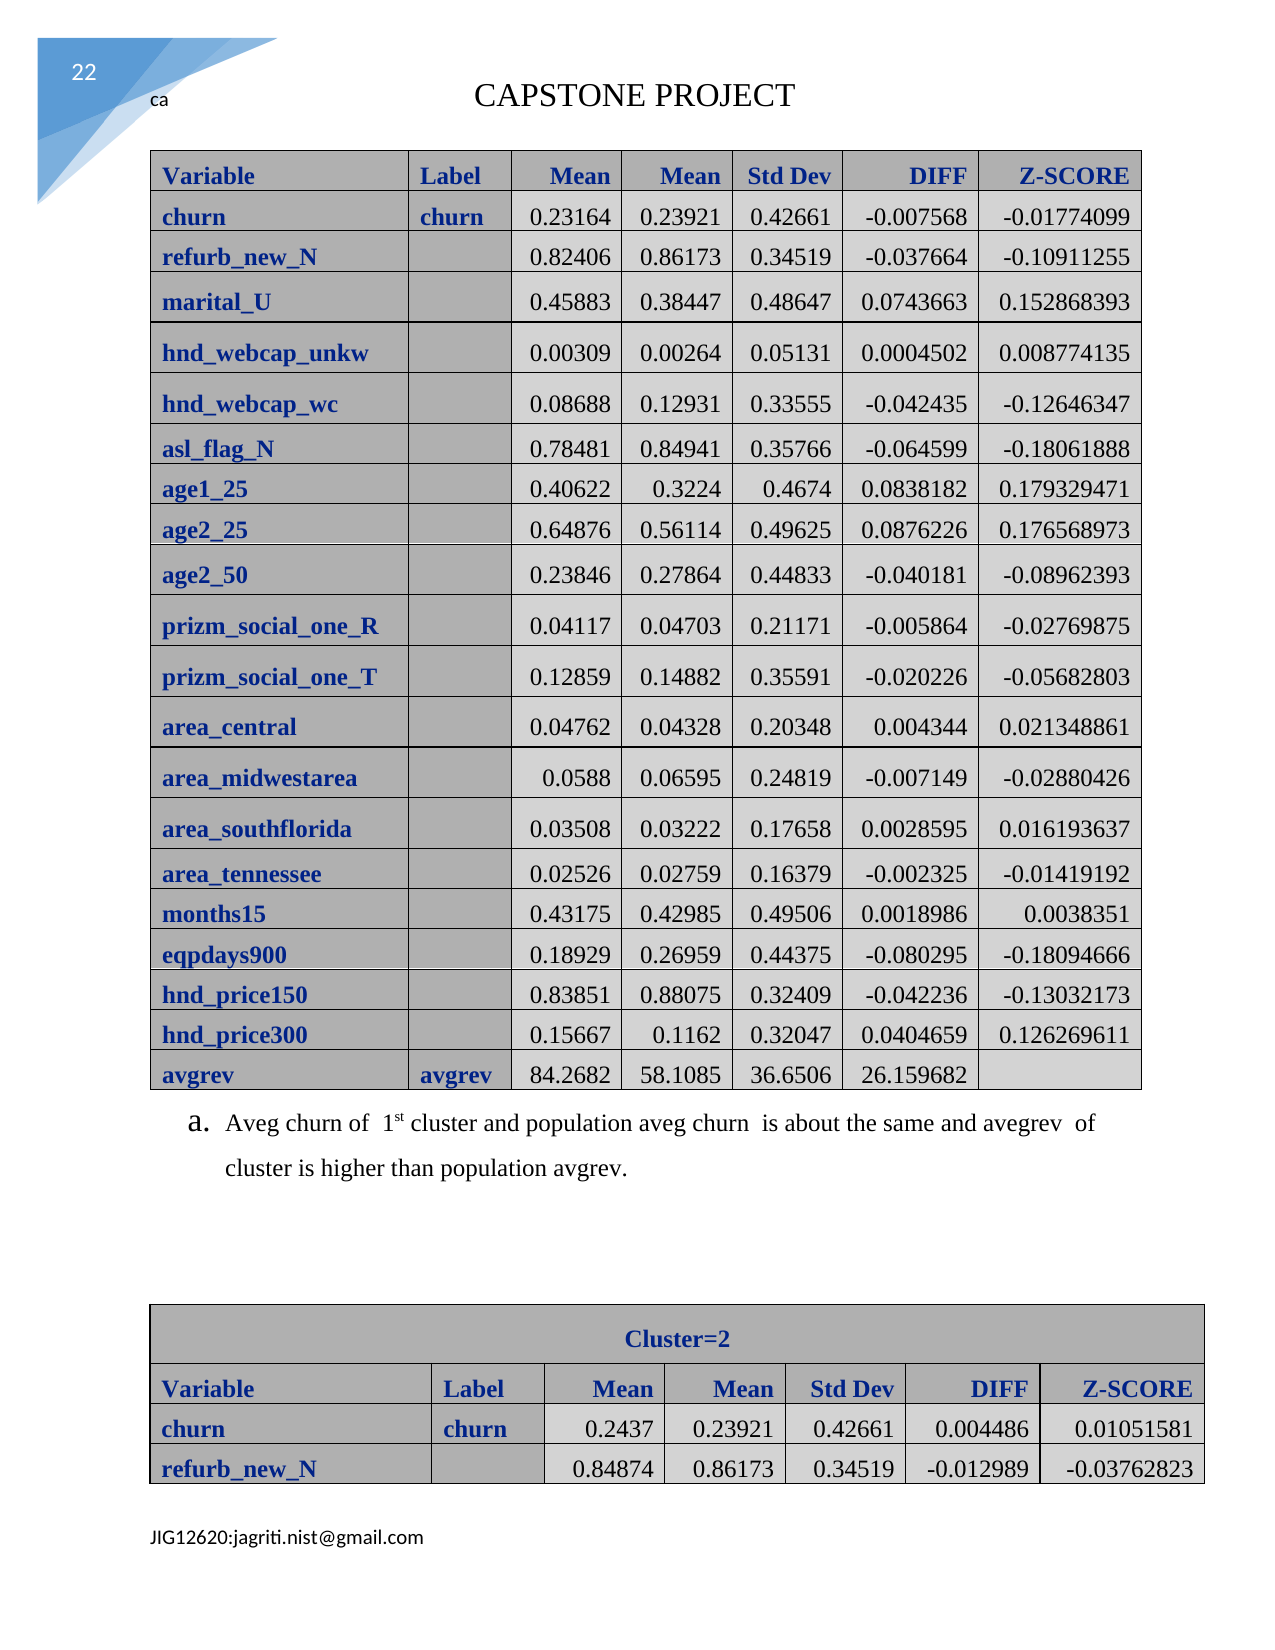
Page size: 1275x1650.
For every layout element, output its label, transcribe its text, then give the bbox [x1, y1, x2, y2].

table_cell 0.43175 [512, 889, 621, 928]
table_cell 0.08688 [512, 373, 621, 423]
table_cell -0.005864 [843, 595, 978, 645]
table_cell -0.02880426 [979, 748, 1141, 797]
table_cell Z-SCORE [979, 151, 1141, 190]
table_cell 0.12931 [622, 373, 732, 423]
table_cell 0.00309 [512, 323, 621, 372]
table_cell [409, 504, 511, 543]
table_cell 0.04117 [512, 595, 621, 645]
table_cell 0.18929 [512, 929, 621, 968]
table_cell [409, 545, 511, 594]
table_cell 0.34519 [733, 231, 842, 271]
table_cell -0.03762823 [1041, 1444, 1204, 1483]
table_cell Variable [151, 151, 408, 190]
table_cell -0.042435 [843, 373, 978, 423]
table_cell eqpdays900 [151, 929, 408, 968]
table_cell Mean [512, 151, 621, 190]
table_cell 0.15667 [512, 1010, 621, 1049]
table_cell 0.42661 [786, 1404, 905, 1443]
table_cell 0.4674 [733, 464, 842, 503]
table_cell 0.23921 [622, 191, 732, 230]
picture [37, 37, 279, 206]
table_cell Std Dev [733, 151, 842, 190]
table_cell [409, 748, 511, 797]
table_cell [409, 798, 511, 848]
table_cell 0.32047 [733, 1010, 842, 1049]
table_cell -0.002325 [843, 849, 978, 888]
table_cell -0.007568 [843, 191, 978, 230]
table_cell prizm_social_one_T [151, 646, 408, 696]
table_cell [409, 697, 511, 746]
table_cell 0.126269611 [979, 1010, 1141, 1049]
table_cell 58.1085 [622, 1050, 732, 1089]
table_cell 0.82406 [512, 231, 621, 271]
table_cell DIFF [843, 151, 978, 190]
table_cell avgrev [409, 1050, 511, 1089]
table_cell 0.04328 [622, 697, 732, 746]
table_cell area_tennessee [151, 849, 408, 888]
table_cell [409, 323, 511, 372]
table_header Cluster=2 [151, 1305, 1204, 1363]
table_cell 0.03222 [622, 798, 732, 848]
table_cell 0.86173 [622, 231, 732, 271]
table_cell -0.01419192 [979, 849, 1141, 888]
table_cell Mean [545, 1364, 664, 1403]
table_cell [409, 970, 511, 1009]
table_cell 0.49506 [733, 889, 842, 928]
table_cell 84.2682 [512, 1050, 621, 1089]
table_cell 0.48647 [733, 272, 842, 321]
table_cell 26.159682 [843, 1050, 978, 1089]
table_cell age2_25 [151, 504, 408, 543]
table_cell age2_50 [151, 545, 408, 594]
table_cell hnd_webcap_wc [151, 373, 408, 423]
table_cell 0.88075 [622, 970, 732, 1009]
table_cell prizm_social_one_R [151, 595, 408, 645]
table_cell months15 [151, 889, 408, 928]
table_cell area_midwestarea [151, 748, 408, 797]
table_cell 0.42985 [622, 889, 732, 928]
table_cell -0.01774099 [979, 191, 1141, 230]
table_cell 0.2437 [545, 1404, 664, 1443]
table_cell 0.23164 [512, 191, 621, 230]
table_cell Std Dev [786, 1364, 905, 1403]
table_cell [979, 1050, 1141, 1089]
table_cell 0.00264 [622, 323, 732, 372]
table_cell 0.04762 [512, 697, 621, 746]
table_cell -0.037664 [843, 231, 978, 271]
table_cell -0.10911255 [979, 231, 1141, 271]
table_cell 0.44375 [733, 929, 842, 968]
table_cell 0.004486 [906, 1404, 1039, 1443]
table_cell 0.176568973 [979, 504, 1141, 543]
table_cell 0.0404659 [843, 1010, 978, 1049]
table_cell [409, 849, 511, 888]
table_cell refurb_new_N [151, 231, 408, 271]
table_cell 0.17658 [733, 798, 842, 848]
table_cell churn [409, 191, 511, 230]
table_cell 0.14882 [622, 646, 732, 696]
table_cell [432, 1444, 544, 1483]
table_cell 0.26959 [622, 929, 732, 968]
table_cell 0.06595 [622, 748, 732, 797]
table_cell 0.24819 [733, 748, 842, 797]
table_cell [409, 373, 511, 423]
table_cell 0.20348 [733, 697, 842, 746]
table_cell 0.0038351 [979, 889, 1141, 928]
table_cell 0.008774135 [979, 323, 1141, 372]
table_cell 0.1162 [622, 1010, 732, 1049]
table_cell 0.33555 [733, 373, 842, 423]
table_cell area_southflorida [151, 798, 408, 848]
table_cell 0.56114 [622, 504, 732, 543]
table_cell 0.21171 [733, 595, 842, 645]
table_cell [409, 272, 511, 321]
table_cell -0.05682803 [979, 646, 1141, 696]
table_cell 0.016193637 [979, 798, 1141, 848]
table_cell hnd_webcap_unkw [151, 323, 408, 372]
table_cell [409, 464, 511, 503]
table_cell [409, 646, 511, 696]
table_cell 0.40622 [512, 464, 621, 503]
table_cell 0.27864 [622, 545, 732, 594]
table_cell 0.02759 [622, 849, 732, 888]
table_cell 0.02526 [512, 849, 621, 888]
table_cell 0.32409 [733, 970, 842, 1009]
table_cell Label [432, 1364, 544, 1403]
table_cell 0.49625 [733, 504, 842, 543]
table_cell asl_flag_N [151, 424, 408, 463]
table_cell -0.020226 [843, 646, 978, 696]
table_cell [409, 424, 511, 463]
table_cell [409, 1010, 511, 1049]
table_cell hnd_price150 [151, 970, 408, 1009]
table_cell [409, 595, 511, 645]
table_cell 0.23846 [512, 545, 621, 594]
table_cell -0.13032173 [979, 970, 1141, 1009]
table_cell 0.35591 [733, 646, 842, 696]
table_cell 0.0743663 [843, 272, 978, 321]
table_cell [409, 231, 511, 271]
table_cell -0.012989 [906, 1444, 1039, 1483]
table_cell 0.38447 [622, 272, 732, 321]
table_cell 0.0028595 [843, 798, 978, 848]
table_cell -0.080295 [843, 929, 978, 968]
table_cell Z-SCORE [1041, 1364, 1204, 1403]
table_cell 0.78481 [512, 424, 621, 463]
table_cell 0.42661 [733, 191, 842, 230]
table_cell churn [151, 191, 408, 230]
table_cell 0.04703 [622, 595, 732, 645]
table_cell -0.12646347 [979, 373, 1141, 423]
table_cell 0.12859 [512, 646, 621, 696]
table_cell -0.02769875 [979, 595, 1141, 645]
table_cell 0.05131 [733, 323, 842, 372]
table_cell refurb_new_N [151, 1444, 431, 1483]
table_cell [409, 929, 511, 968]
table_cell Mean [622, 151, 732, 190]
table_cell 0.021348861 [979, 697, 1141, 746]
table_cell 36.6506 [733, 1050, 842, 1089]
table_cell 0.0004502 [843, 323, 978, 372]
table_cell -0.042236 [843, 970, 978, 1009]
table_cell 0.03508 [512, 798, 621, 848]
table_cell 0.84874 [545, 1444, 664, 1483]
table_cell -0.08962393 [979, 545, 1141, 594]
table_cell 0.0018986 [843, 889, 978, 928]
table_cell marital_U [151, 272, 408, 321]
table_cell [409, 889, 511, 928]
table_cell -0.040181 [843, 545, 978, 594]
table_cell -0.18061888 [979, 424, 1141, 463]
table_cell 0.004344 [843, 697, 978, 746]
table_cell 0.152868393 [979, 272, 1141, 321]
table_cell 0.64876 [512, 504, 621, 543]
table_cell 0.86173 [665, 1444, 785, 1483]
table_cell -0.18094666 [979, 929, 1141, 968]
table_cell churn [151, 1404, 431, 1443]
list Aveg churn of 1st cluster and population aveg churn is about the same and avegrev of cluster is higher than population avgrev. [187, 1101, 1125, 1182]
table_cell 0.3224 [622, 464, 732, 503]
table_cell 0.34519 [786, 1444, 905, 1483]
table_cell hnd_price300 [151, 1010, 408, 1049]
table_cell Label [409, 151, 511, 190]
table_cell DIFF [906, 1364, 1039, 1403]
table_cell 0.16379 [733, 849, 842, 888]
table_cell avgrev [151, 1050, 408, 1089]
table_cell -0.007149 [843, 748, 978, 797]
table_cell 0.84941 [622, 424, 732, 463]
table_cell churn [432, 1404, 544, 1443]
table_cell 0.23921 [665, 1404, 785, 1443]
table_cell age1_25 [151, 464, 408, 503]
table_cell 0.35766 [733, 424, 842, 463]
table_cell Variable [151, 1364, 431, 1403]
table_cell 0.179329471 [979, 464, 1141, 503]
table_cell area_central [151, 697, 408, 746]
table_cell 0.0876226 [843, 504, 978, 543]
table_cell Mean [665, 1364, 785, 1403]
table_cell 0.44833 [733, 545, 842, 594]
table_cell 0.45883 [512, 272, 621, 321]
table_cell 0.83851 [512, 970, 621, 1009]
table_cell 0.0838182 [843, 464, 978, 503]
table_cell 0.01051581 [1041, 1404, 1204, 1443]
table_cell -0.064599 [843, 424, 978, 463]
table_cell 0.0588 [512, 748, 621, 797]
